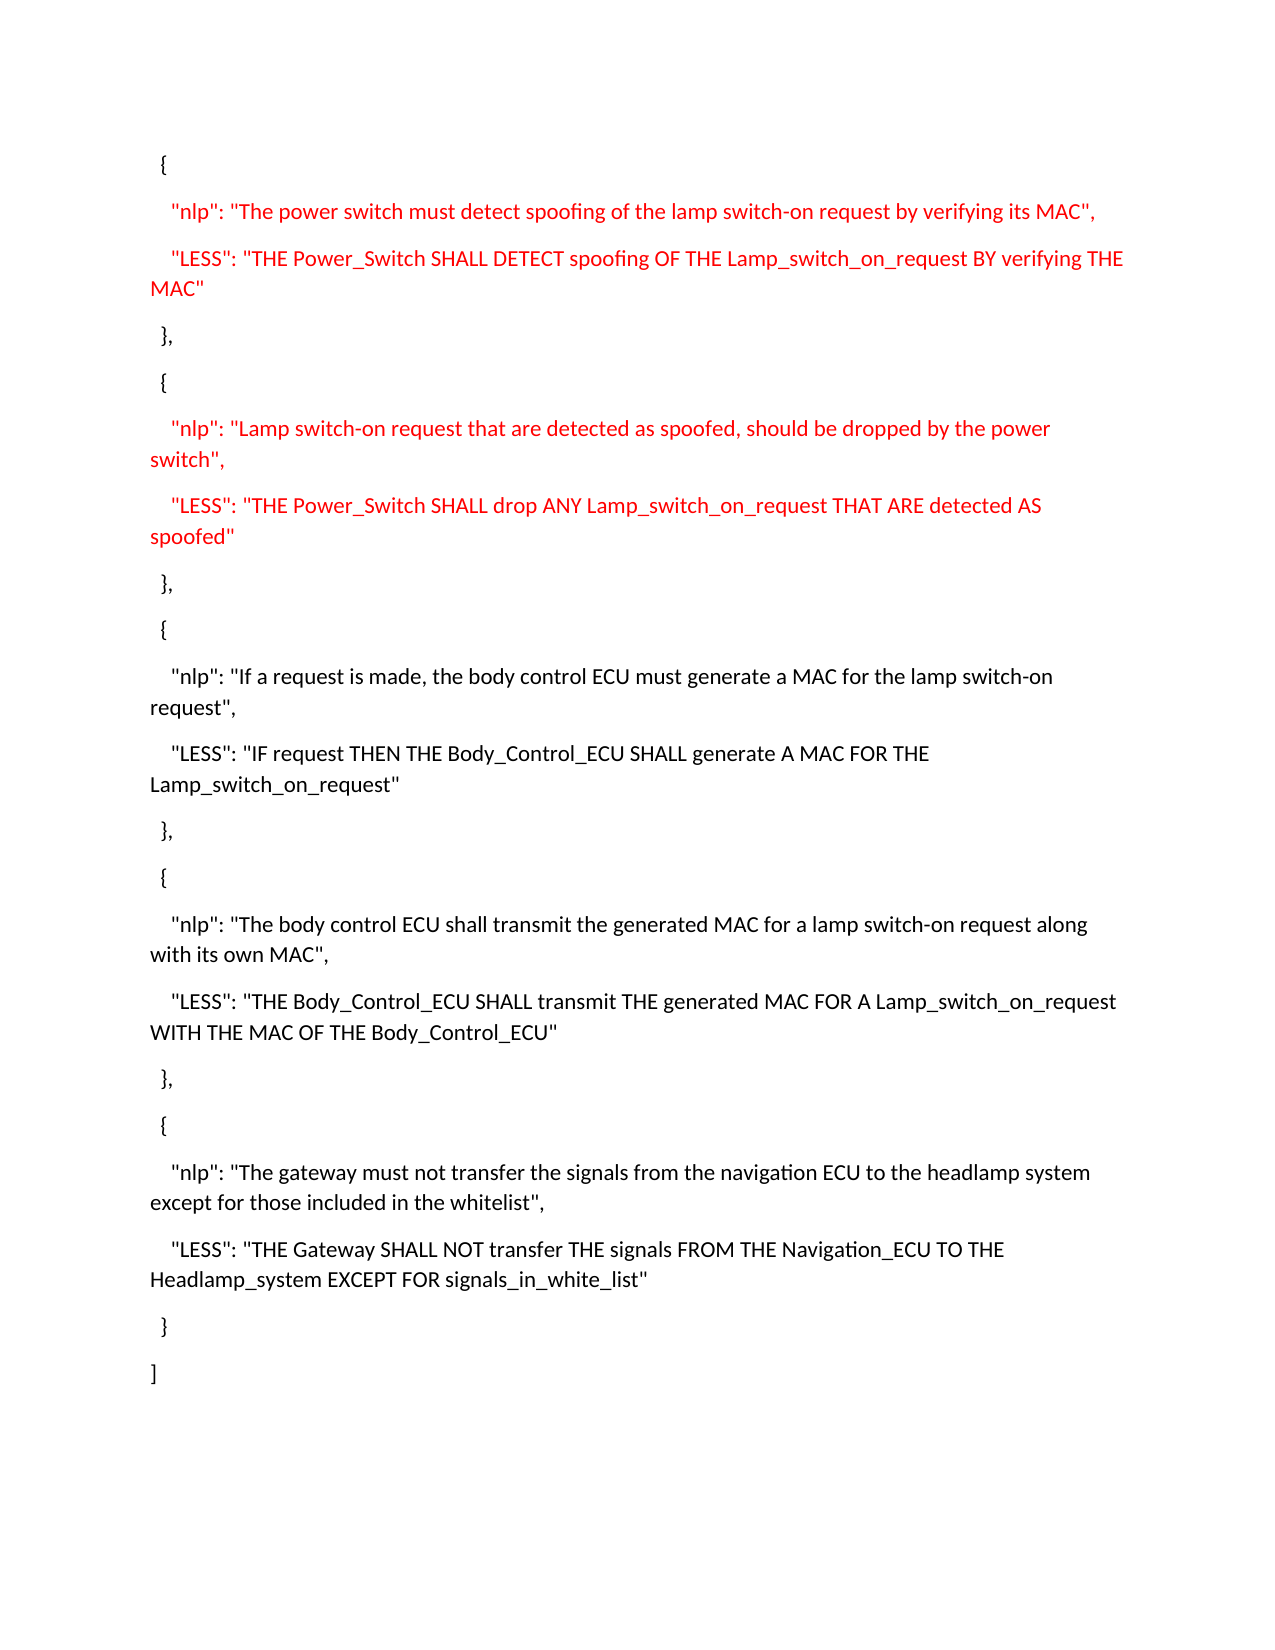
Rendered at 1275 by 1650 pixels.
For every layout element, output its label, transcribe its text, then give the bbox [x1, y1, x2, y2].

text "LESS": "THE Power_Switch SHALL DETECT spoofing OF THE Lamp_switch_on_request BY verifying THE MAC" [150, 244, 1125, 302]
text { [150, 863, 1125, 892]
text "nlp": "The power switch must detect spoofing of the lamp switch-on request by verifying its MAC", [150, 197, 1125, 225]
text ] [150, 1359, 1125, 1387]
text "LESS": "THE Gateway SHALL NOT transfer THE signals FROM THE Navigation_ECU TO THE Headlamp_system EXCEPT FOR signals_in_white_list" [150, 1235, 1125, 1294]
text "LESS": "IF request THEN THE Body_Control_ECU SHALL generate A MAC FOR THE Lamp_switch_on_request" [150, 739, 1125, 798]
text }, [150, 569, 1125, 597]
text "LESS": "THE Body_Control_ECU SHALL transmit THE generated MAC FOR A Lamp_switch_on_request WITH THE MAC OF THE Body_Control_ECU" [150, 987, 1125, 1046]
text { [150, 1111, 1125, 1139]
text }, [150, 1064, 1125, 1093]
text }, [150, 817, 1125, 845]
text { [150, 150, 1125, 178]
text "nlp": "If a request is made, the body control ECU must generate a MAC for the lamp switch-on request", [150, 662, 1125, 721]
text "nlp": "The gateway must not transfer the signals from the navigation ECU to the headlamp system except for those included in the whitelist", [150, 1158, 1125, 1217]
text } [150, 1312, 1125, 1341]
text }, [150, 321, 1125, 349]
text "nlp": "Lamp switch-on request that are detected as spoofed, should be dropped by the power switch", [150, 414, 1125, 473]
text { [150, 616, 1125, 644]
text "LESS": "THE Power_Switch SHALL drop ANY Lamp_switch_on_request THAT ARE detected AS spoofed" [150, 492, 1125, 550]
text { [150, 368, 1125, 396]
text "nlp": "The body control ECU shall transmit the generated MAC for a lamp switch-on request along with its own MAC", [150, 910, 1125, 969]
